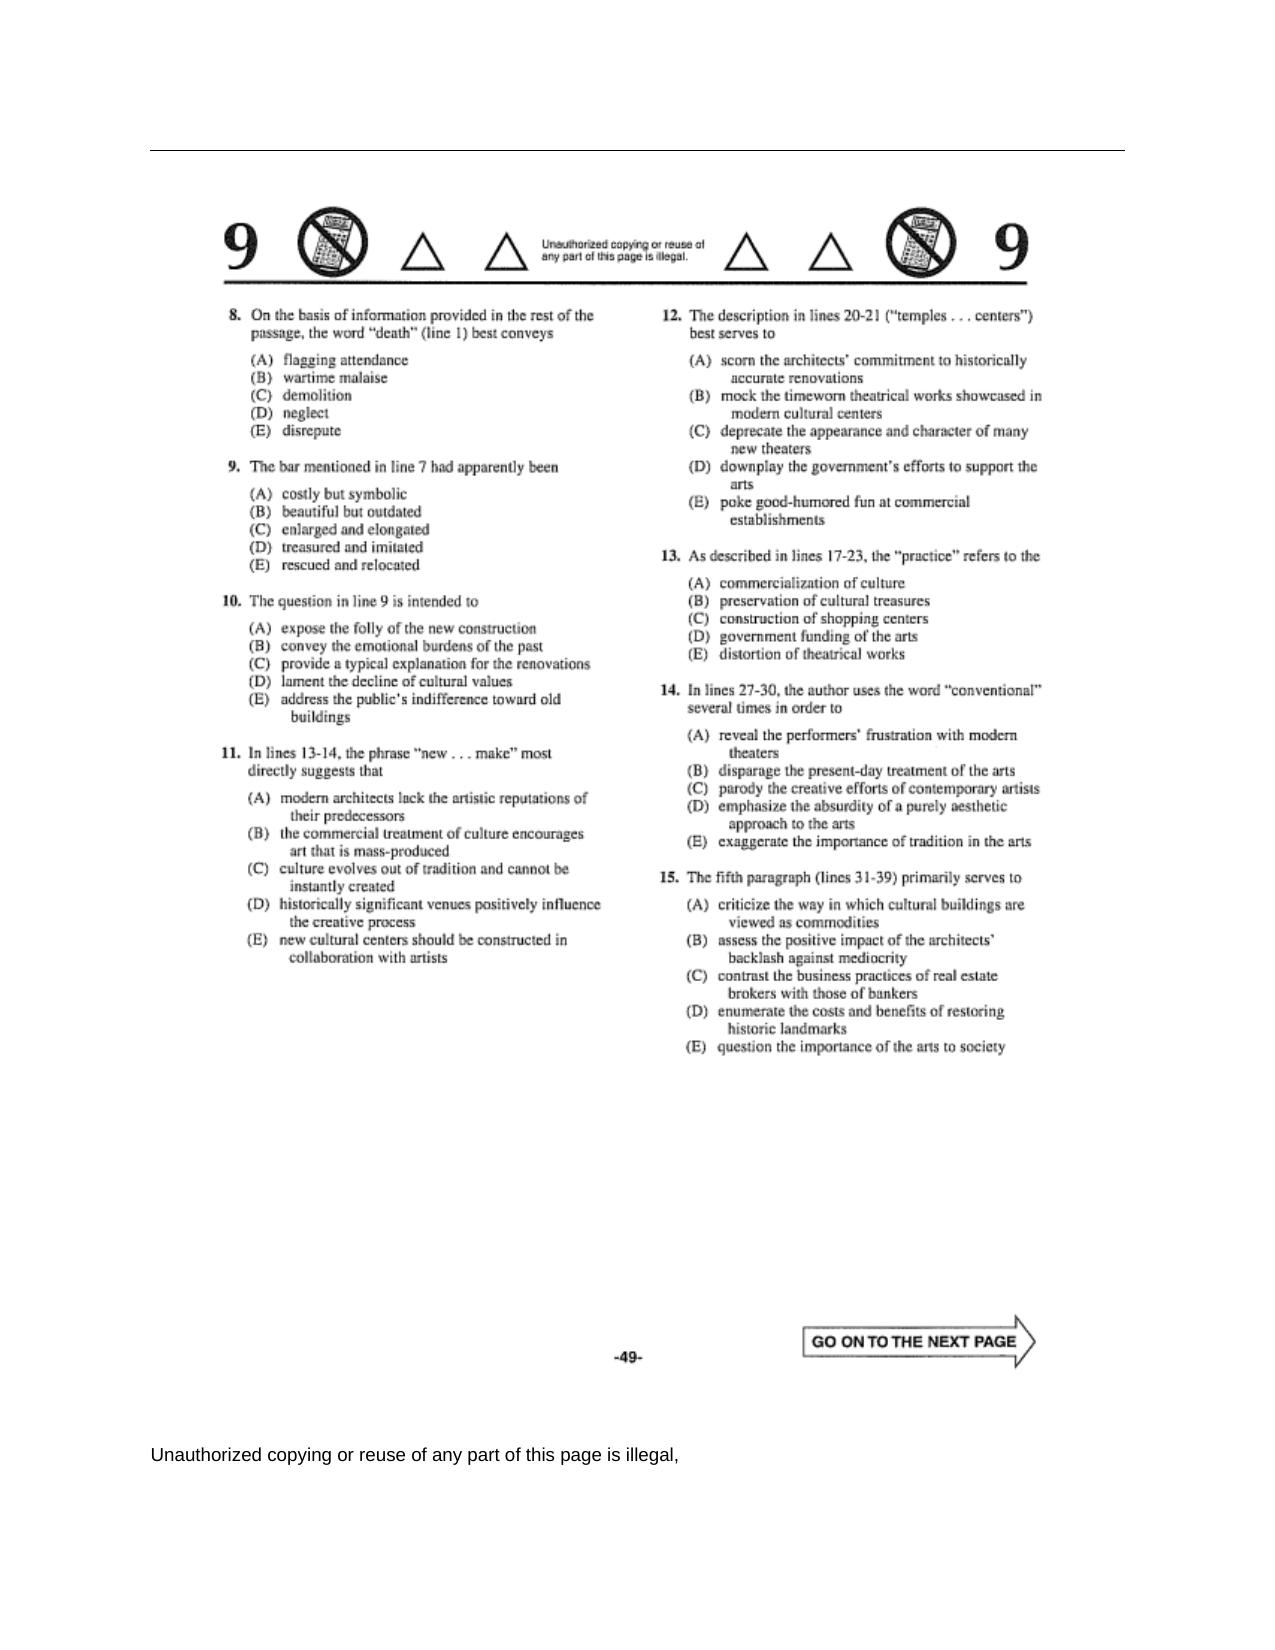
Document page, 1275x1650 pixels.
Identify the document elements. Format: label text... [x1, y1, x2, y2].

text Unauthorized copying or reuse of any part of this page is illegal, [150, 1443, 1125, 1465]
picture [150, 153, 1121, 1410]
